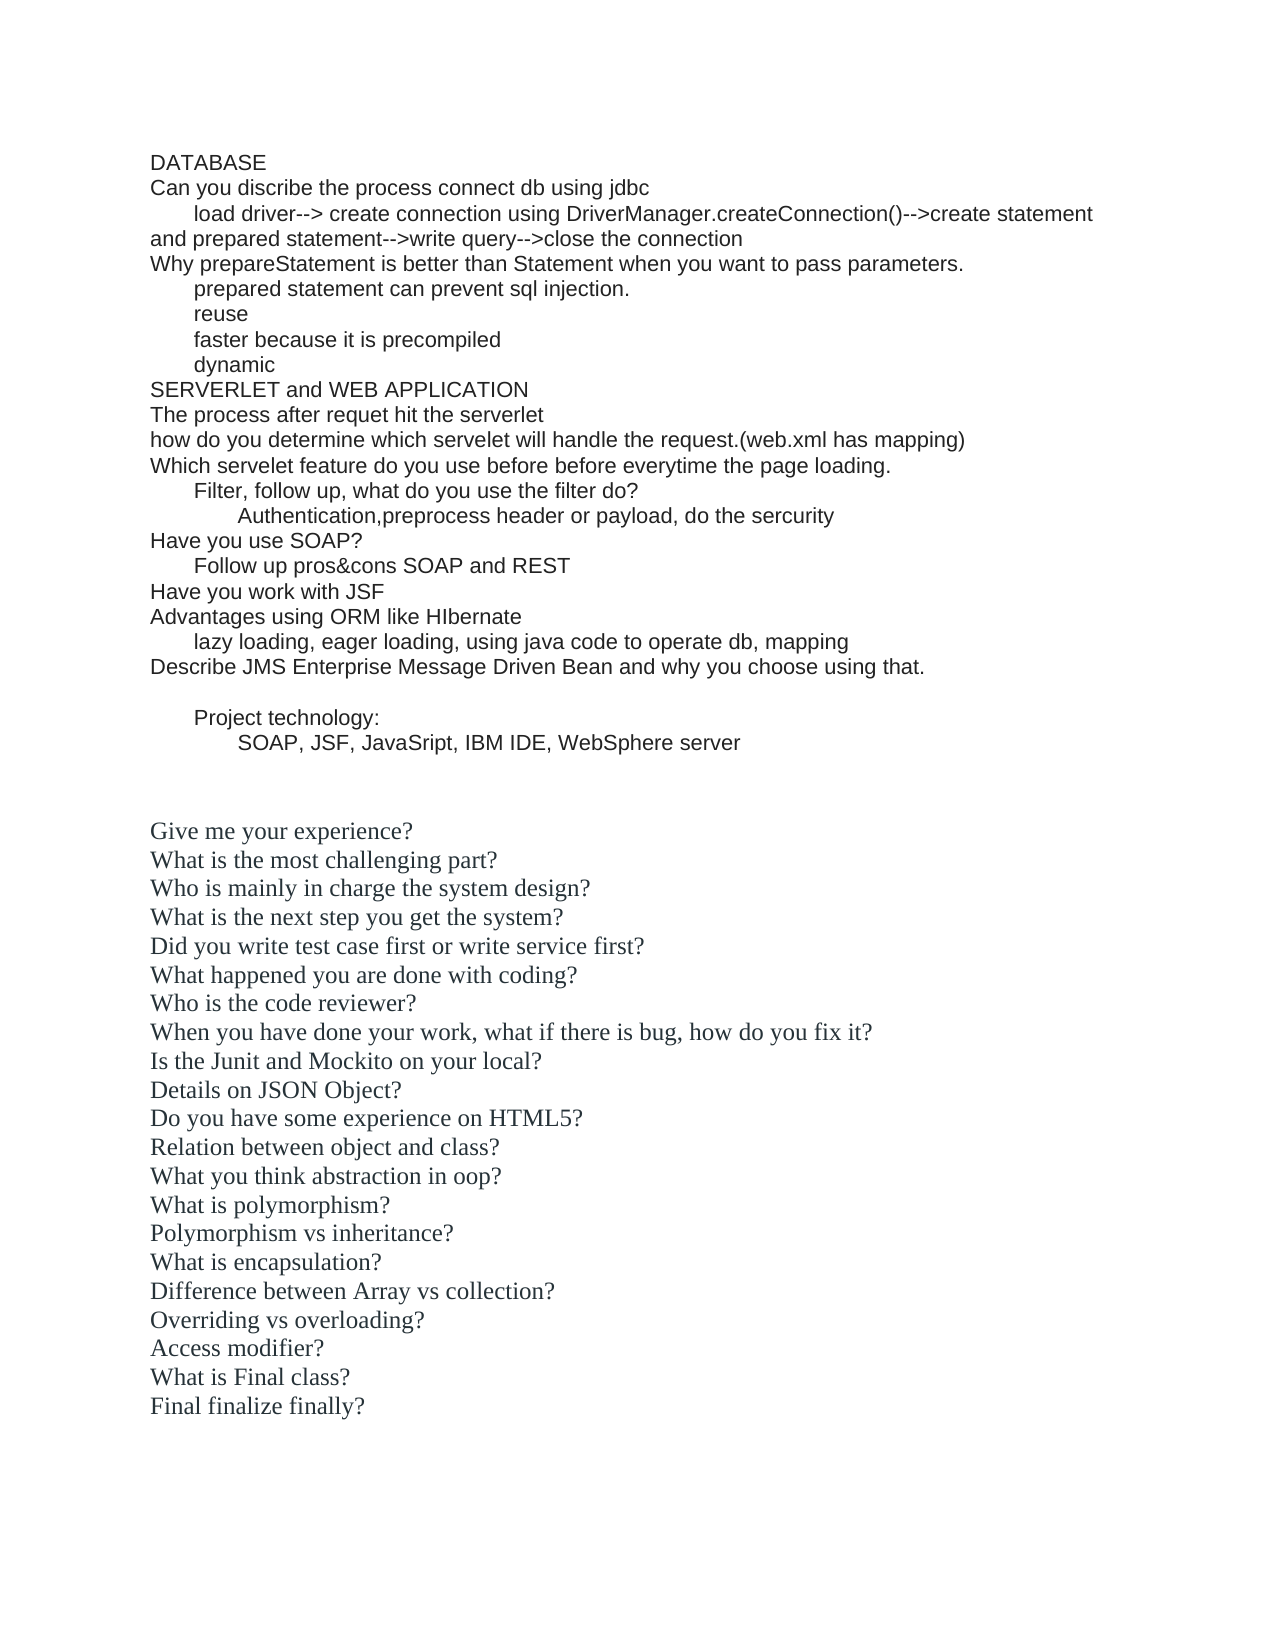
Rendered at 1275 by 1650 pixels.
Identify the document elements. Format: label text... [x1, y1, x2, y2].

text Have you work with JSF [150, 578, 1125, 604]
text Follow up pros&cons SOAP and REST [150, 553, 1125, 578]
text The process after requet hit the serverlet [150, 402, 1125, 427]
text load driver--> create connection using DriverManager.createConnection()-->create statement and prepared statement-->write query-->close the connection [150, 200, 1125, 251]
text Describe JMS Enterprise Message Driven Bean and why you choose using that. [150, 654, 1125, 679]
text lazy loading, eager loading, using java code to operate db, mapping [150, 629, 1125, 654]
text Authentication,preprocess header or payload, do the sercurity [150, 503, 1125, 528]
text Advantages using ORM like HIbernate [150, 604, 1125, 629]
text Which servelet feature do you use before before everytime the page loading. [150, 452, 1125, 478]
text faster because it is precompiled [150, 326, 1125, 352]
text reuse [150, 301, 1125, 326]
text Filter, follow up, what do you use the filter do? [150, 478, 1125, 503]
text Can you discribe the process connect db using jdbc [150, 175, 1125, 200]
text DATABASE [150, 150, 1125, 175]
text prepared statement can prevent sql injection. [150, 276, 1125, 301]
text Project technology: [150, 704, 1125, 730]
text Why prepareStatement is better than Statement when you want to pass parameters. [150, 251, 1125, 276]
text how do you determine which servelet will handle the request.(web.xml has mapping) [150, 427, 1125, 452]
text SOAP, JSF, JavaSript, IBM IDE, WebSphere server [150, 730, 1125, 755]
text Have you use SOAP? [150, 528, 1125, 553]
text Give me your experience? What is the most challenging part? Who is mainly in charge the system design? What is the next step you get the system? Did you write test case first or write service first? What happened you are done with coding? Who is the code reviewer? When you have done your work, what if there is bug, how do you fix it? Is the Junit and Mockito on your local? Details on JSON Object? Do you have some experience on HTML5? Relation between object and class? What you think abstraction in oop? What is polymorphism? Polymorphism vs inheritance? What is encapsulation? Difference between Array vs collection? Overriding vs overloading? Access modifier? What is Final class? Final finalize finally? [150, 816, 1125, 1420]
text dynamic [150, 352, 1125, 377]
text SERVERLET and WEB APPLICATION [150, 377, 1125, 402]
